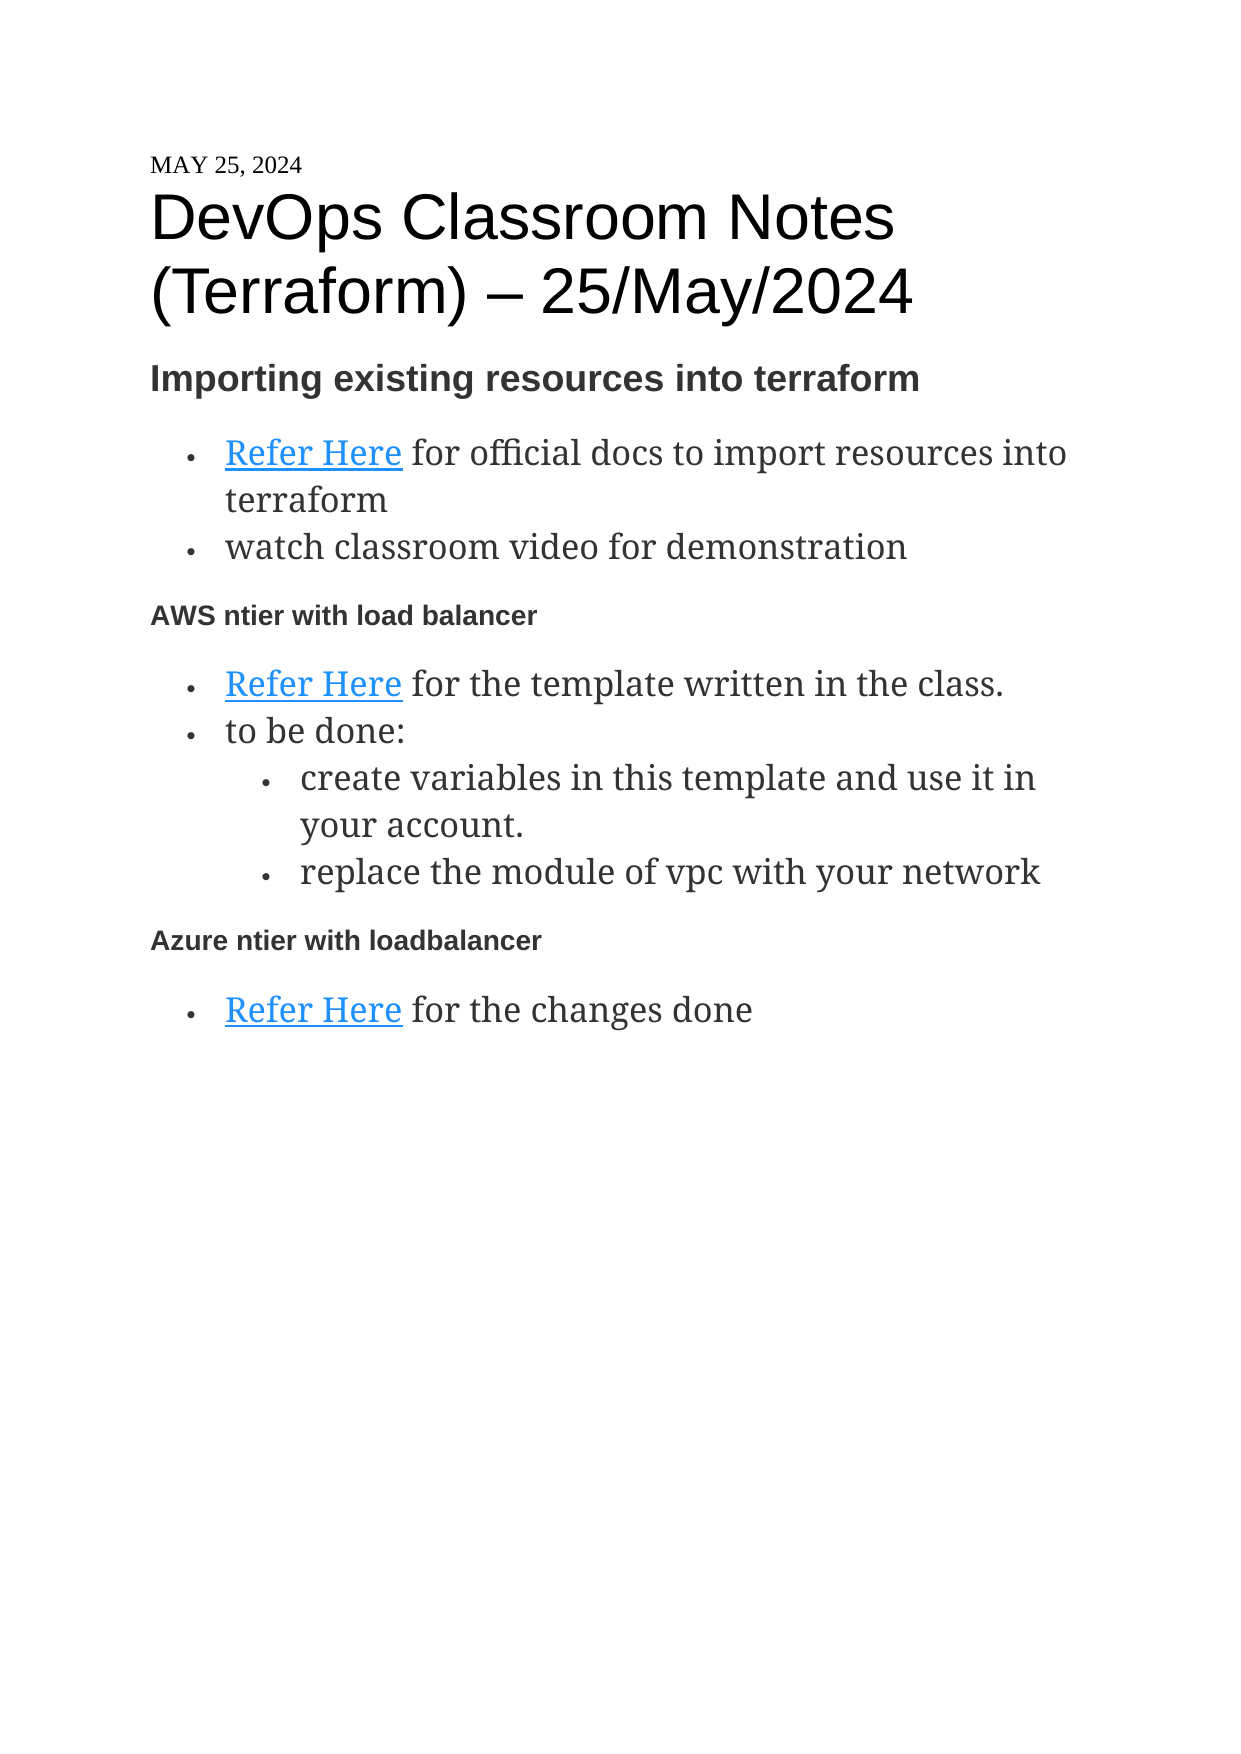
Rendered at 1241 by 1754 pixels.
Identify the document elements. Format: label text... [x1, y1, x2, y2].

text Importing existing resources into terraform [150, 356, 1090, 399]
list watch classroom video for demonstration [187, 522, 1090, 569]
list Refer Here for the template written in the class. [187, 660, 1090, 707]
text Azure ntier with loadbalancer [150, 924, 1090, 956]
list create variables in this template and use it in your account. [262, 754, 1090, 848]
text MAY 25, 2024 [150, 150, 1090, 179]
list to be done: [187, 707, 1090, 754]
list Refer Here for the changes done [187, 985, 1090, 1032]
text DevOps Classroom Notes (Terraform) – 25/May/2024 [150, 179, 1090, 327]
list replace the module of vpc with your network [262, 848, 1090, 894]
list Refer Here for official docs to import resources into terraform [187, 429, 1090, 522]
text AWS ntier with load balancer [150, 598, 1090, 631]
